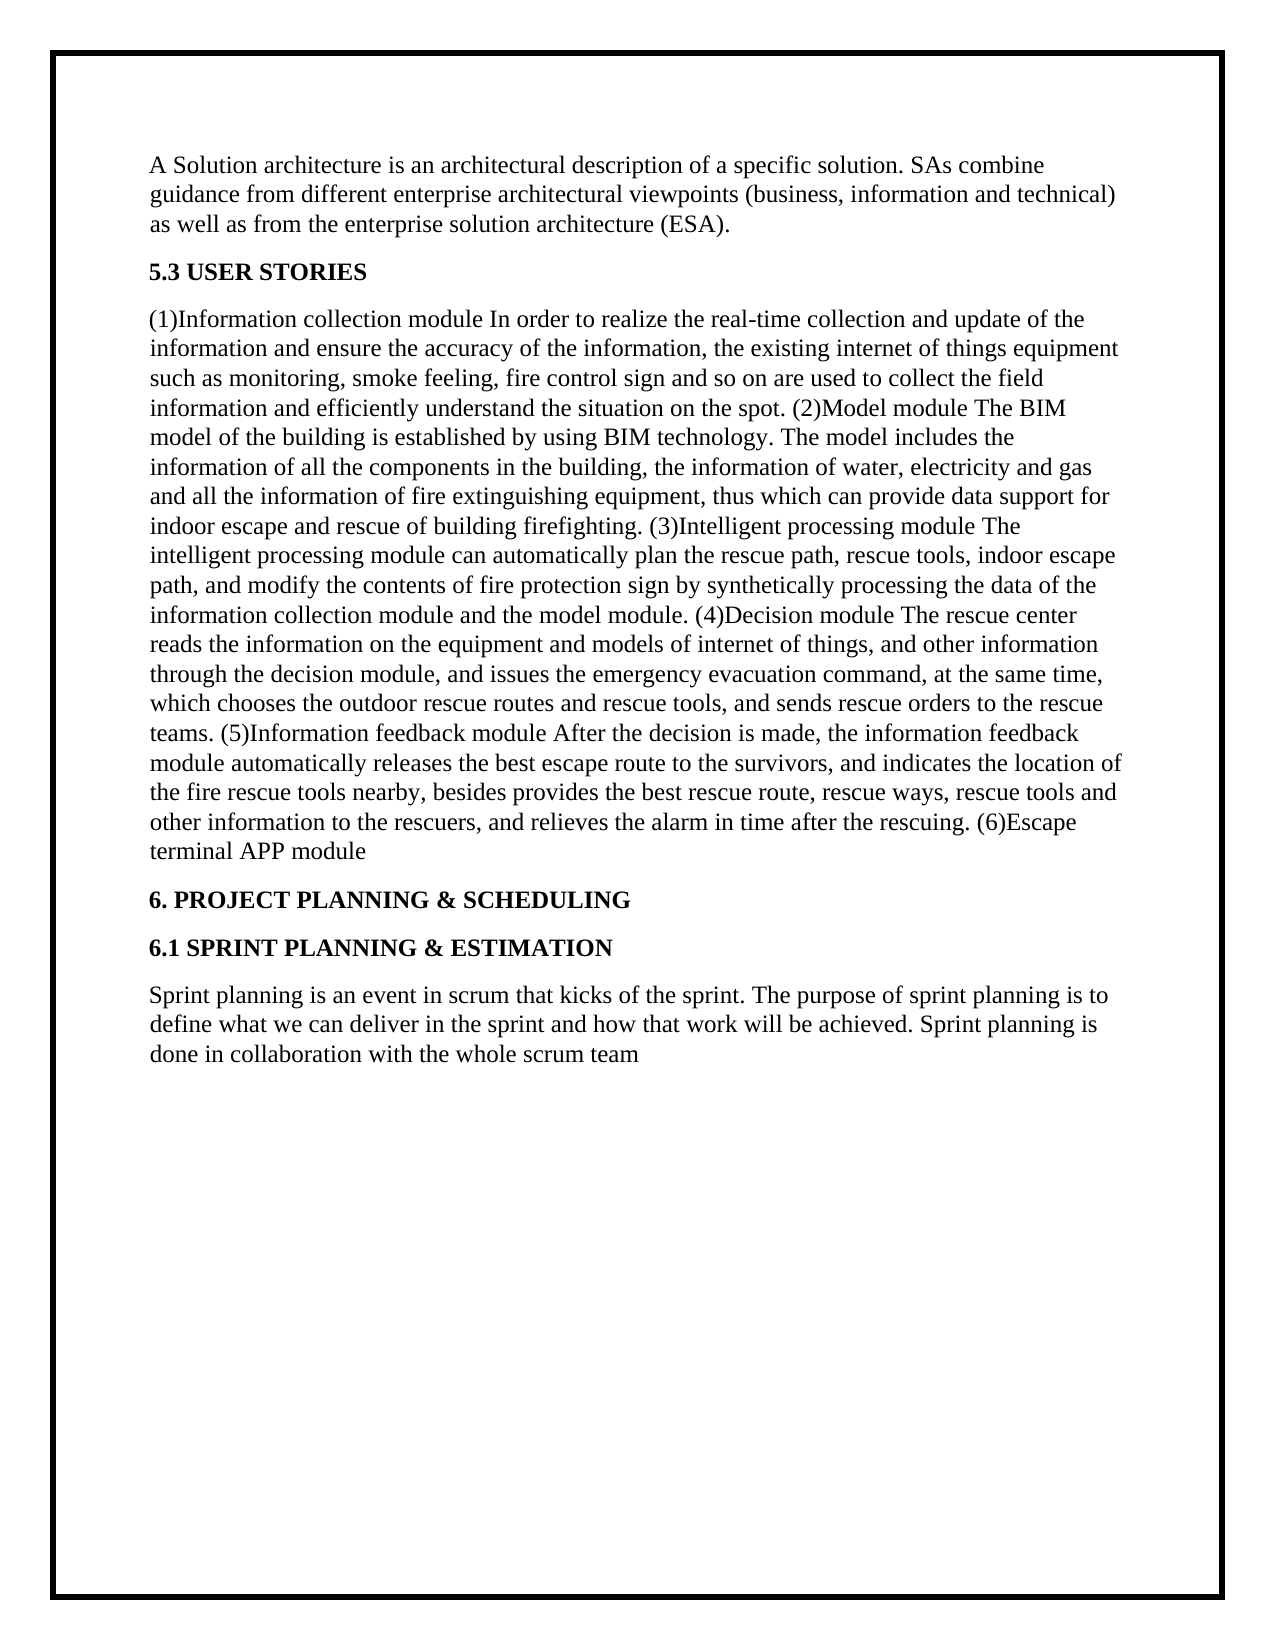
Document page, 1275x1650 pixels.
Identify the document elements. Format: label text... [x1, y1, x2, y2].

subtitle 6. PROJECT PLANNING & SCHEDULING [148, 885, 1132, 914]
text (1)Information collection module In order to realize the real-time collection and update of the information and ensure the accuracy of the information, the existing internet of things equipment such as monitoring, smoke feeling, fire control sign and so on are used to collect the field information and efficiently understand the situation on the spot. (2)Model module The BIM model of the building is established by using BIM technology. The model includes the information of all the components in the building, the information of water, electricity and gas and all the information of fire extinguishing equipment, thus which can provide data support for indoor escape and rescue of building firefighting. (3)Intelligent processing module The intelligent processing module can automatically plan the rescue path, rescue tools, indoor escape path, and modify the contents of fire protection sign by synthetically processing the data of the information collection module and the model module. (4)Decision module The rescue center reads the information on the equipment and models of internet of things, and other information through the decision module, and issues the emergency evacuation command, at the same time, which chooses the outdoor rescue routes and rescue tools, and sends rescue orders to the rescue teams. (5)Information feedback module After the decision is made, the information feedback module automatically releases the best escape route to the survivors, and indicates the location of the fire rescue tools nearby, besides provides the best rescue route, rescue ways, rescue tools and other information to the rescuers, and relieves the alarm in time after the rescuing. (6)Escape terminal APP module [148, 304, 1128, 865]
text A Solution architecture is an architectural description of a specific solution. SAs combine guidance from different enterprise architectural viewpoints (business, information and technical) as well as from the enterprise solution architecture (ESA). [148, 150, 1128, 238]
subtitle 5.3 USER STORIES [148, 257, 1132, 286]
text Sprint planning is an event in scrum that kicks of the sprint. The purpose of sprint planning is to define what we can deliver in the sprint and how that work will be achieved. Sprint planning is done in collaboration with the whole scrum team [148, 980, 1128, 1068]
subtitle 6.1 SPRINT PLANNING & ESTIMATION [148, 933, 1132, 961]
